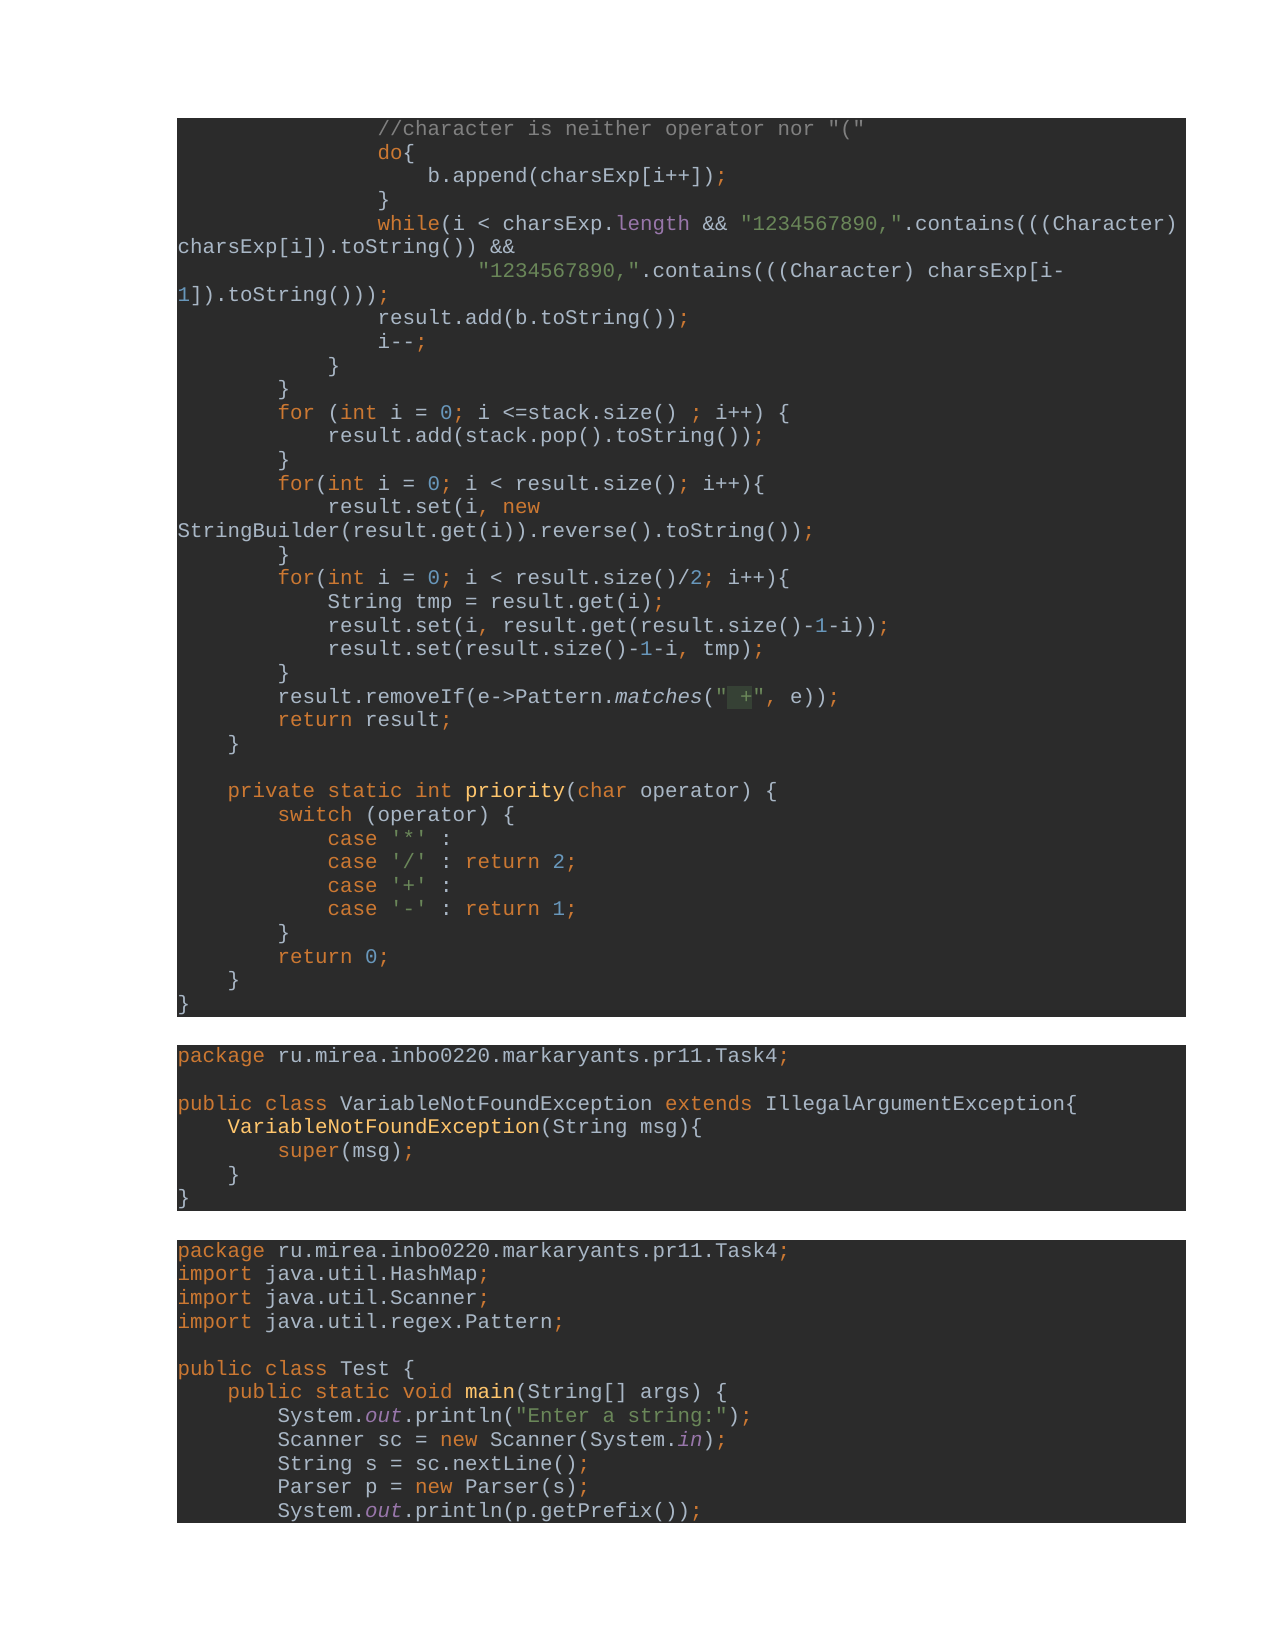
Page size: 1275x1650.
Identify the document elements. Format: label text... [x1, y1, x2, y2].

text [177, 118, 1186, 1017]
text package ru.mirea.inbo0220.markaryants.pr11.Task4; public class VariableNotFoundException extends IllegalArgumentException{ VariableNotFoundException(String msg){ super(msg); } } [177, 1045, 1186, 1211]
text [177, 1240, 1186, 1523]
